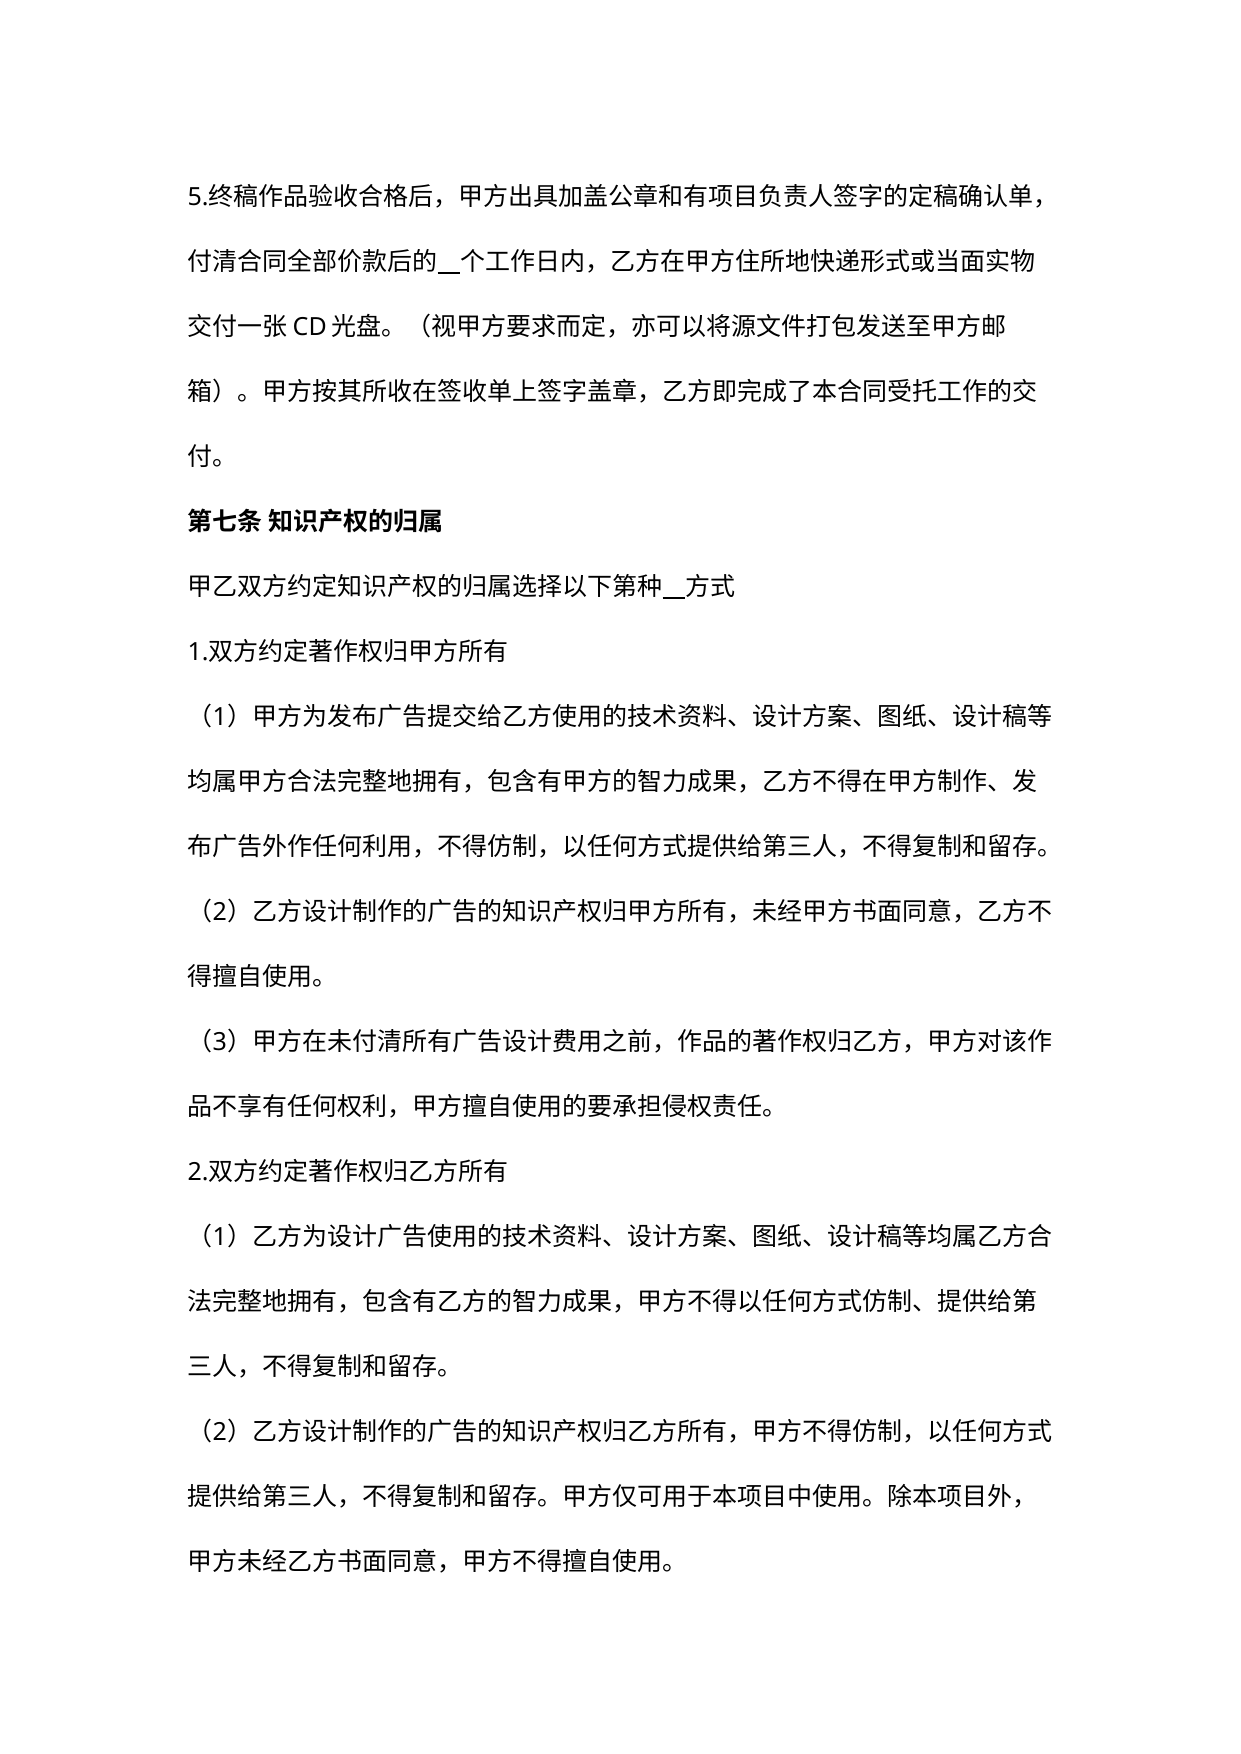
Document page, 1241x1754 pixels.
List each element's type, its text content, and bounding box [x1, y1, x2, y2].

text （2）乙方设计制作的广告的知识产权归乙方所有，甲方不得仿制，以任何方式提供给第三人，不得复制和留存。甲方仅可用于本项目中使用。除本项目外，甲方未经乙方书面同意，甲方不得擅自使用。 [187, 1397, 1053, 1592]
text 1.双方约定著作权归甲方所有 [187, 617, 1053, 682]
text （1）甲方为发布广告提交给乙方使用的技术资料、设计方案、图纸、设计稿等均属甲方合法完整地拥有，包含有甲方的智力成果，乙方不得在甲方制作、发布广告外作任何利用，不得仿制，以任何方式提供给第三人，不得复制和留存。 [187, 682, 1053, 877]
text （3）甲方在未付清所有广告设计费用之前，作品的著作权归乙方，甲方对该作品不享有任何权利，甲方擅自使用的要承担侵权责任。 [187, 1007, 1053, 1137]
text 第七条 知识产权的归属 [187, 487, 1053, 552]
text （2）乙方设计制作的广告的知识产权归甲方所有，未经甲方书面同意，乙方不得擅自使用。 [187, 877, 1053, 1007]
text （1）乙方为设计广告使用的技术资料、设计方案、图纸、设计稿等均属乙方合法完整地拥有，包含有乙方的智力成果，甲方不得以任何方式仿制、提供给第三人，不得复制和留存。 [187, 1202, 1053, 1397]
text 2.双方约定著作权归乙方所有 [187, 1137, 1053, 1202]
text 甲乙双方约定知识产权的归属选择以下第种 方式 [187, 552, 1053, 617]
text 5.终稿作品验收合格后，甲方出具加盖公章和有项目负责人签字的定稿确认单，付清合同全部价款后的 个工作日内，乙方在甲方住所地快递形式或当面实物交付一张CD光盘。（视甲方要求而定，亦可以将源文件打包发送至甲方邮箱）。甲方按其所收在签收单上签字盖章，乙方即完成了本合同受托工作的交付。 [187, 162, 1053, 487]
